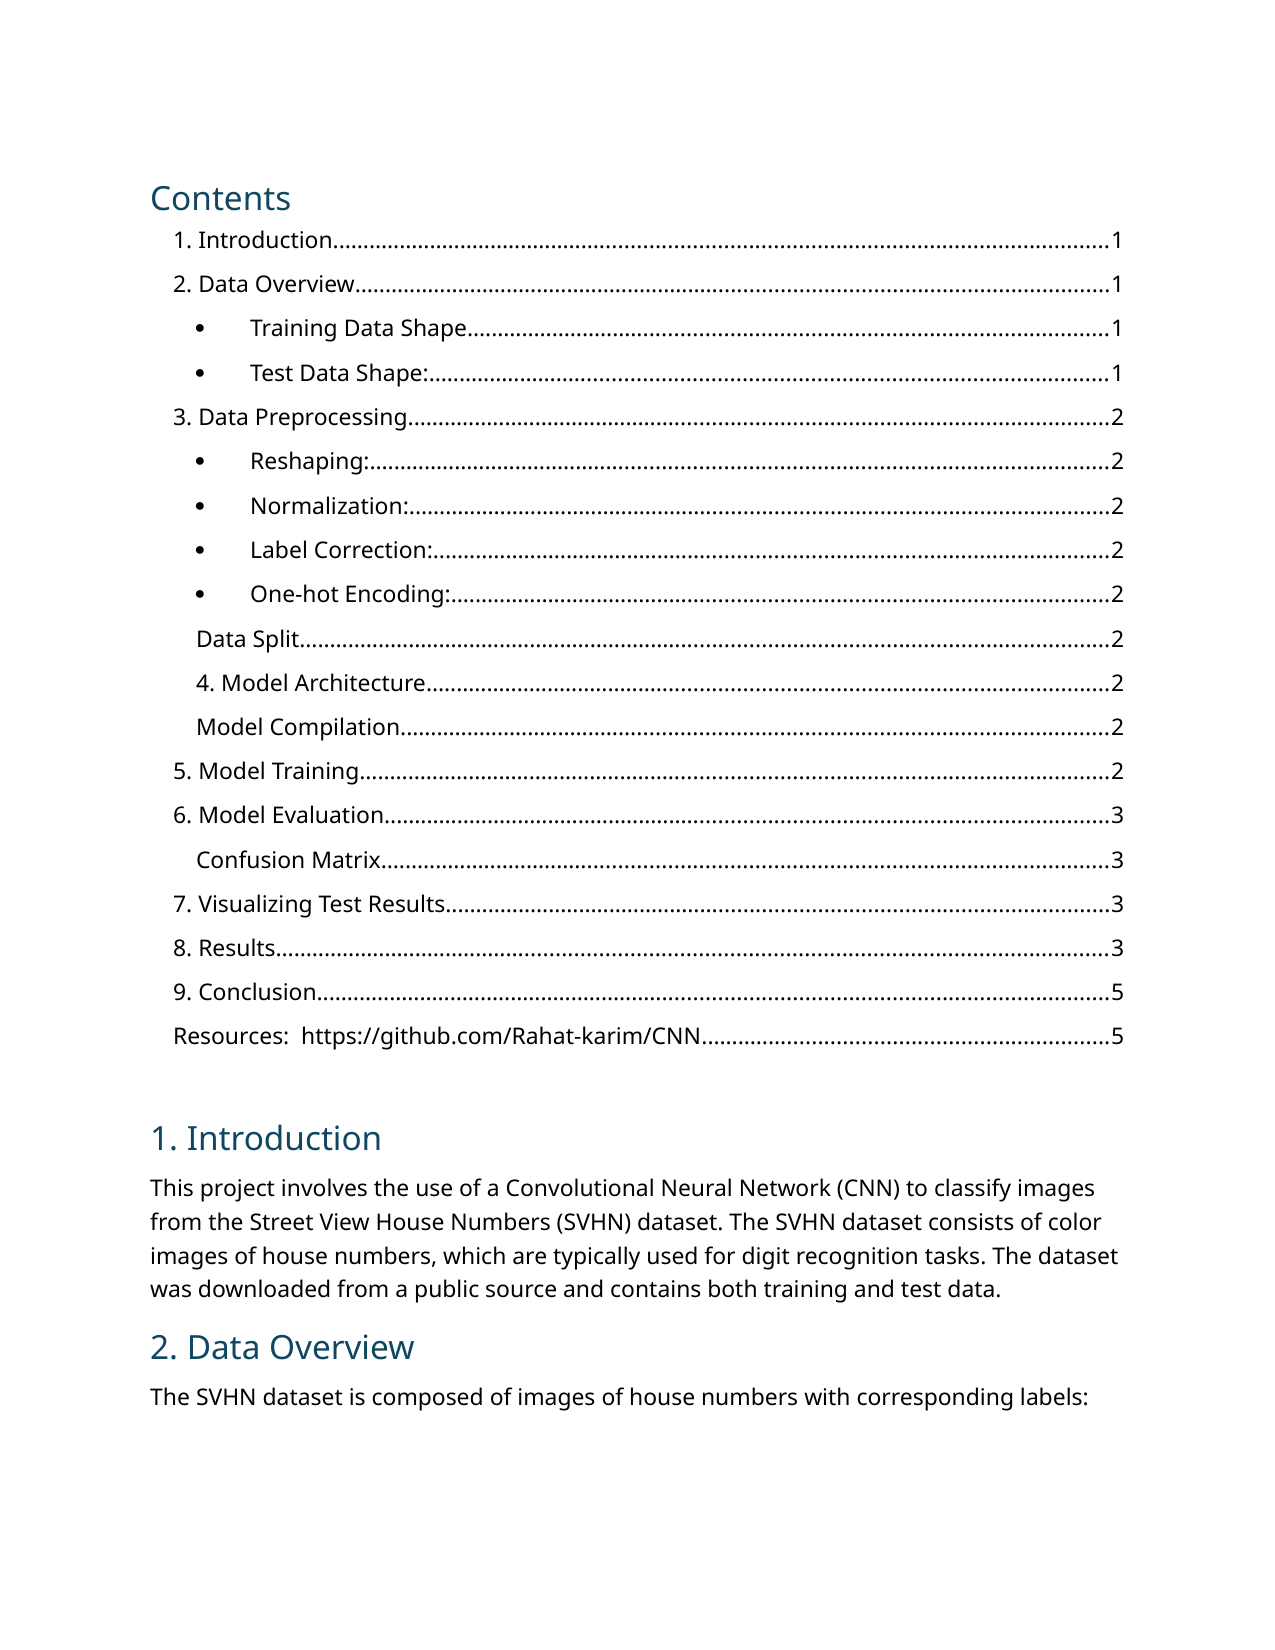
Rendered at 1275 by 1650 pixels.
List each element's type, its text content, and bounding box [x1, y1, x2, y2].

subtitle 2. Data Overview [150, 1324, 1125, 1369]
text This project involves the use of a Convolutional Neural Network (CNN) to classify images from the Street View House Numbers (SVHN) dataset. The SVHN dataset consists of color images of house numbers, which are typically used for digit recognition tasks. The dataset was downloaded from a public source and contains both training and test data. [150, 1172, 1125, 1304]
text The SVHN dataset is composed of images of house numbers with corresponding labels: [150, 1381, 1125, 1412]
subtitle 1. Introduction [150, 1115, 1125, 1160]
